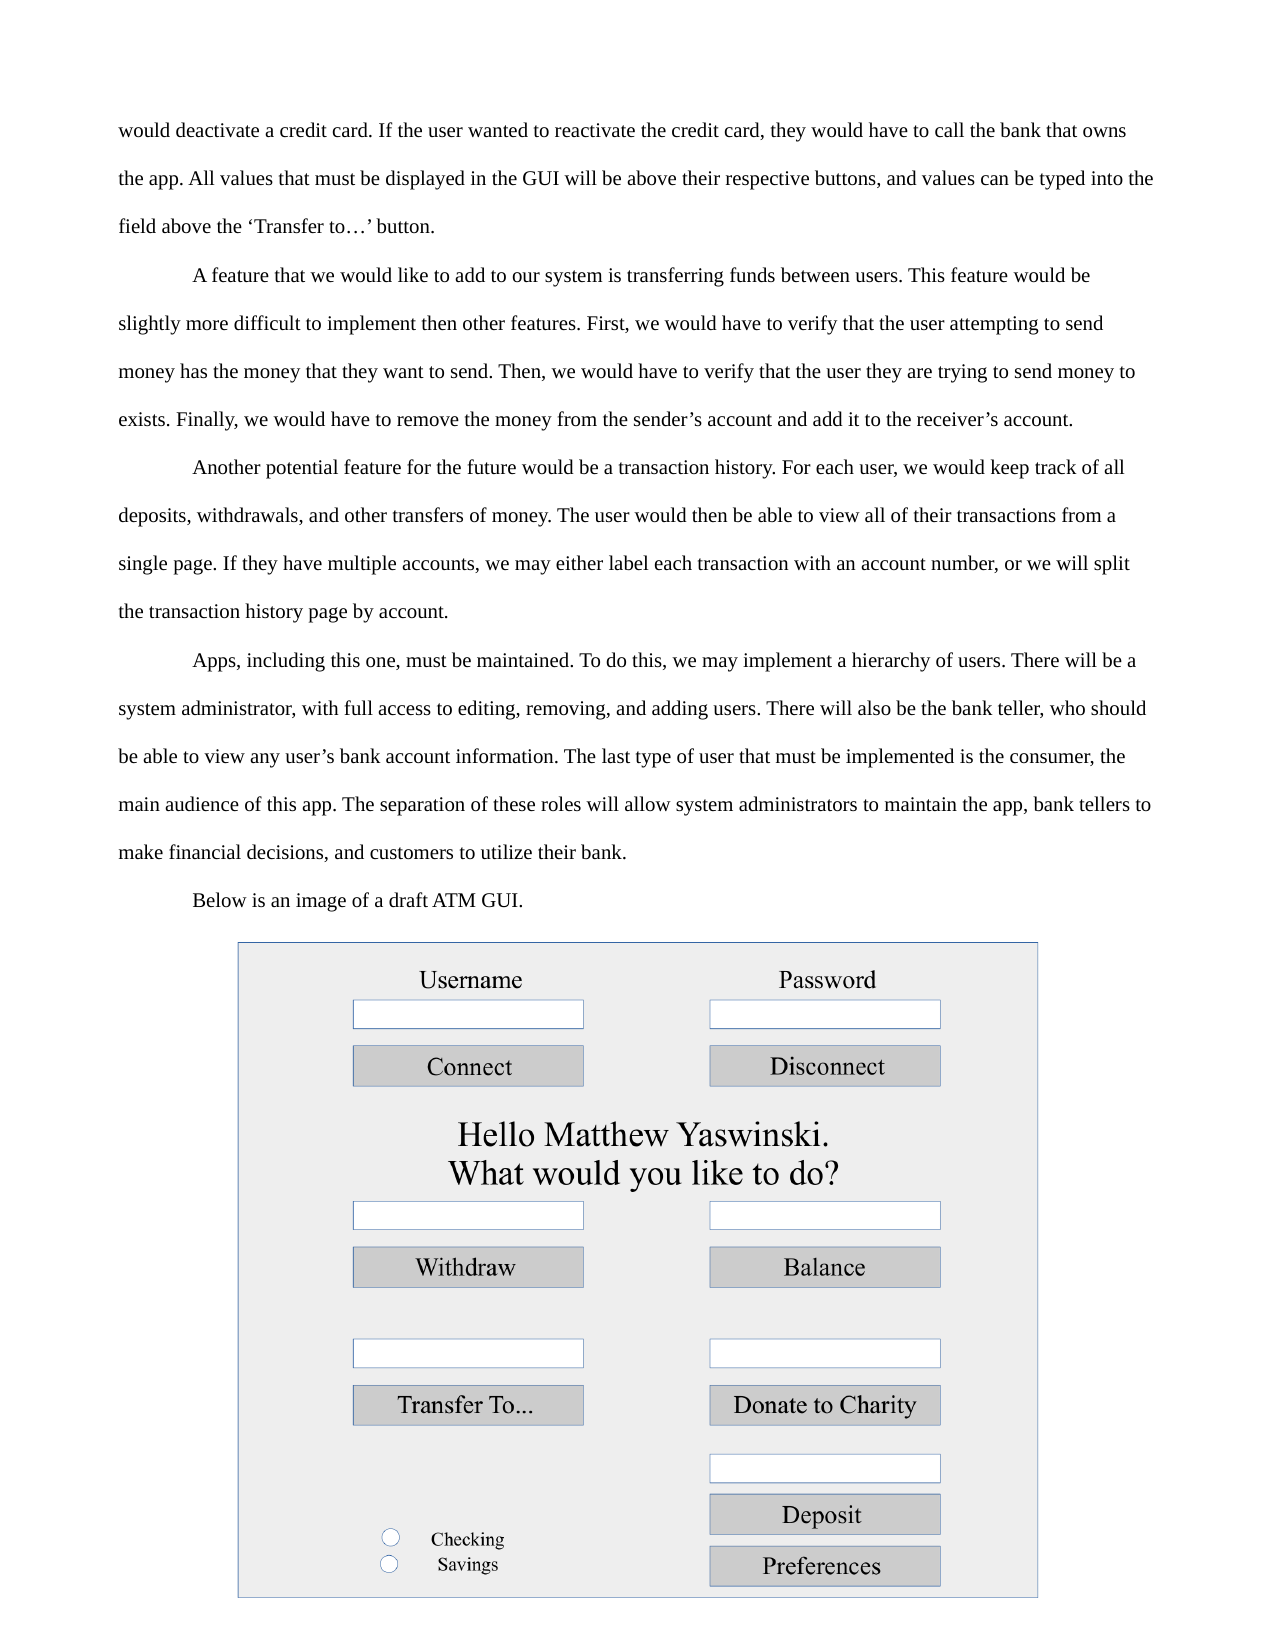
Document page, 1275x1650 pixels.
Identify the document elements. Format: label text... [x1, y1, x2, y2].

text Apps, including this one, must be maintained. To do this, we may implement a hierarchy of users. There will be a system administrator, with full access to editing, removing, and adding users. There will also be the bank teller, who should be able to view any user’s bank account information. The last type of user that must be implemented is the consumer, the main audience of this app. The separation of these roles will allow system administrators to maintain the app, bank tellers to make financial decisions, and customers to utilize their bank. [118, 647, 1157, 864]
text A feature that we would like to add to our system is transferring funds between users. This feature would be slightly more difficult to implement then other features. First, we would have to verify that the user attempting to send money has the money that they want to send. Then, we would have to verify that the user they are trying to send money to exists. Finally, we would have to remove the money from the sender’s account and add it to the receiver’s account. [118, 262, 1157, 431]
text Another potential feature for the future would be a transaction history. For each user, we would keep track of all deposits, withdrawals, and other transfers of money. The user would then be able to view all of their transactions from a single page. If they have multiple accounts, we may either label each transaction with an account number, or we will split the transaction history page by account. [118, 455, 1157, 623]
picture [232, 936, 1043, 1605]
text Below is an image of a draft ATM GUI. [118, 888, 1157, 912]
